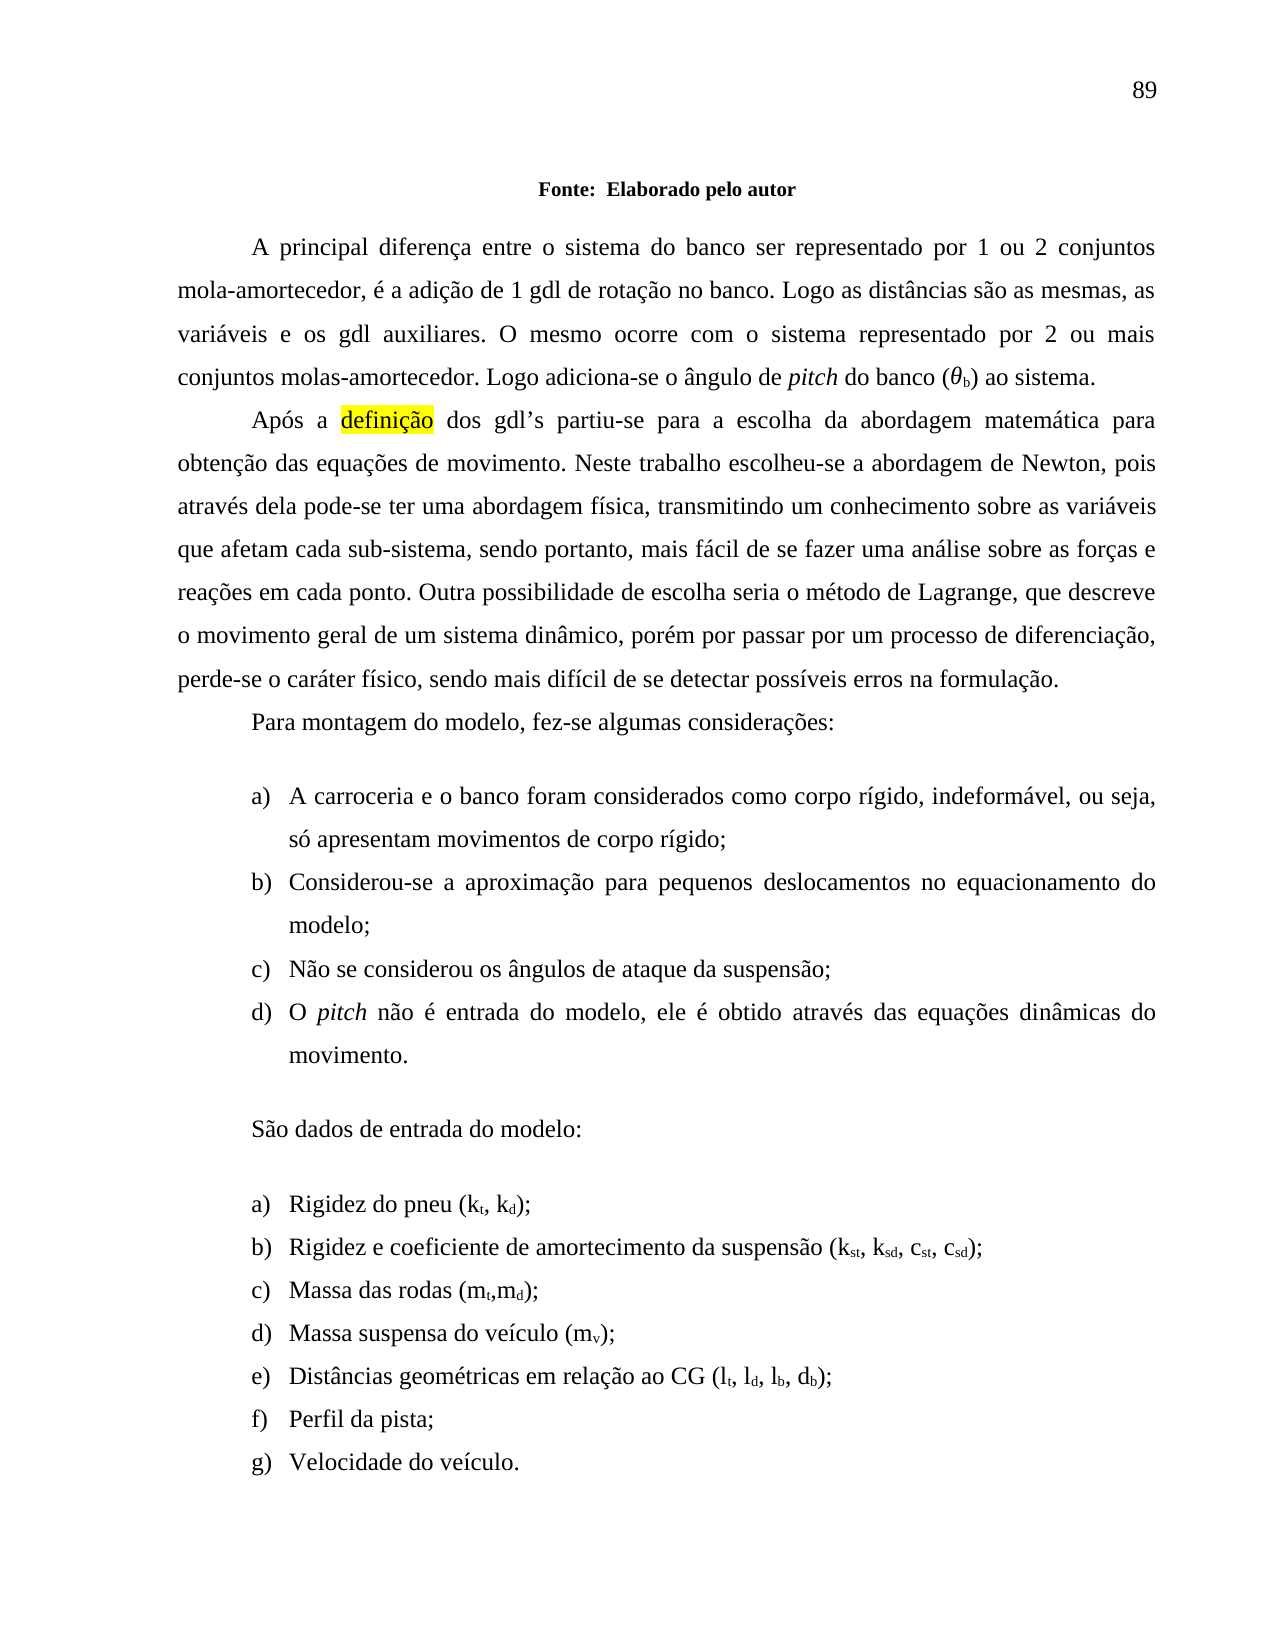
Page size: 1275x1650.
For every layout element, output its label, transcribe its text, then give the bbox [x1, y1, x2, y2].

list Rigidez do pneu (kt, kd); [251, 1189, 1157, 1217]
list Perfil da pista; [251, 1404, 1157, 1433]
list Não se considerou os ângulos de ataque da suspensão; [251, 954, 1157, 982]
text A principal diferença entre o sistema do banco ser representado por 1 ou 2 conjuntos mola-amortecedor, é a adição de 1 gdl de rotação no banco. Logo as distâncias são as mesmas, as variáveis e os gdl auxiliares. O mesmo ocorre com o sistema representado por 2 ou mais conjuntos molas-amortecedor. Logo adiciona-se o ângulo de pitch do banco (b) ao sistema. [177, 232, 1157, 391]
list Velocidade do veículo. [251, 1447, 1157, 1476]
text Após a definição dos gdl’s partiu-se para a escolha da abordagem matemática para obtenção das equações de movimento. Neste trabalho escolheu-se a abordagem de Newton, pois através dela pode-se ter uma abordagem física, transmitindo um conhecimento sobre as variáveis que afetam cada sub-sistema, sendo portanto, mais fácil de se fazer uma análise sobre as forças e reações em cada ponto. Outra possibilidade de escolha seria o método de Lagrange, que descreve o movimento geral de um sistema dinâmico, porém por passar por um processo de diferenciação, perde-se o caráter físico, sendo mais difícil de se detectar possíveis erros na formulação. [177, 405, 1157, 692]
text Para montagem do modelo, fez-se algumas considerações: [177, 707, 1157, 736]
list Rigidez e coeficiente de amortecimento da suspensão (kst, ksd, cst, csd); [251, 1232, 1157, 1261]
list Considerou-se a aproximação para pequenos deslocamentos no equacionamento do modelo; [251, 867, 1157, 939]
list Distâncias geométricas em relação ao CG (lt, ld, lb, db); [251, 1361, 1157, 1390]
text Fonte: Elaborado pelo autor [177, 177, 1157, 201]
list O pitch não é entrada do modelo, ele é obtido através das equações dinâmicas do movimento. [251, 997, 1157, 1069]
text São dados de entrada do modelo: [177, 1114, 1157, 1143]
list Massa das rodas (mt,md); [251, 1275, 1157, 1304]
list A carroceria e o banco foram considerados como corpo rígido, indeformável, ou seja, só apresentam movimentos de corpo rígido; [251, 781, 1157, 853]
list Massa suspensa do veículo (mv); [251, 1318, 1157, 1347]
